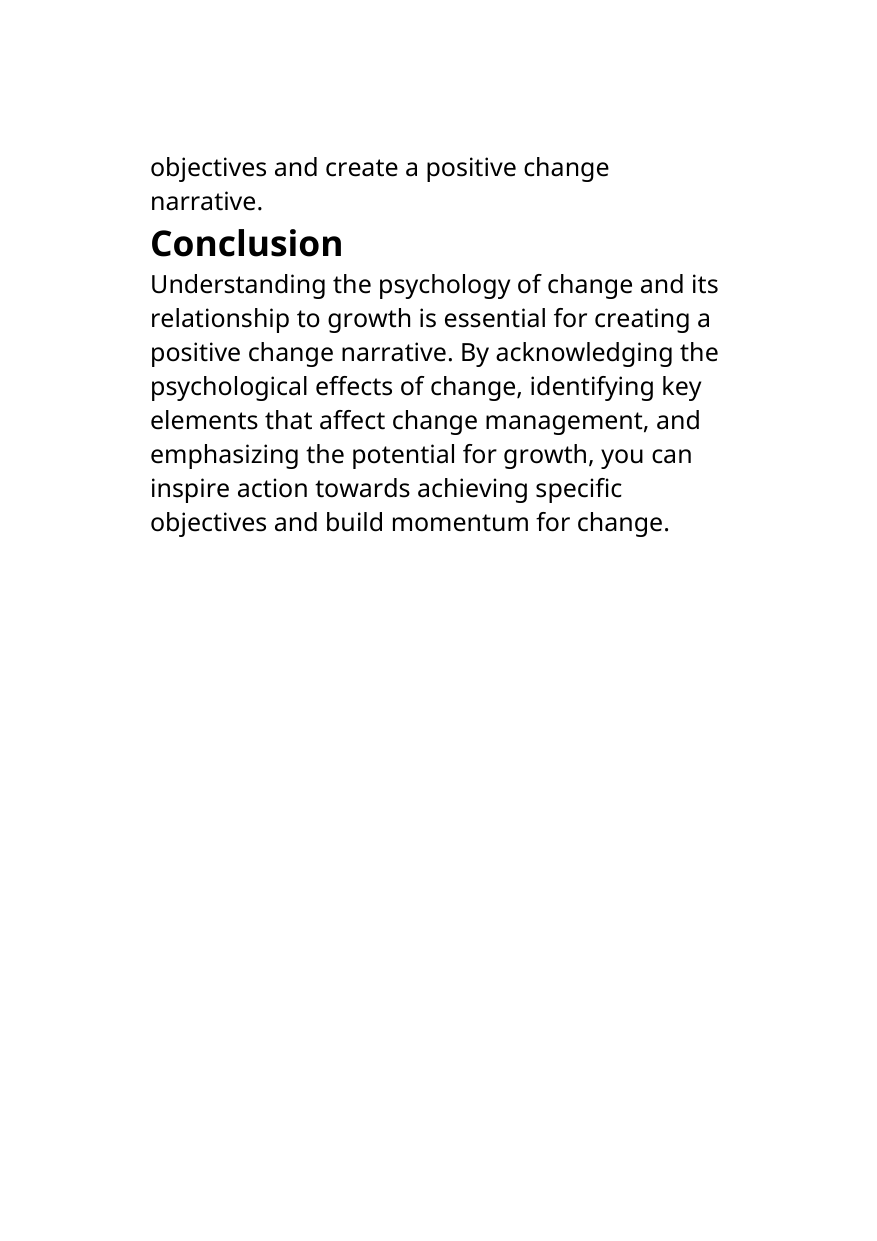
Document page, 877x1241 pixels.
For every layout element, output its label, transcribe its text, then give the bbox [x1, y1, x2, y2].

subtitle Conclusion [150, 218, 727, 266]
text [150, 150, 727, 218]
text Understanding the psychology of change and its relationship to growth is essential for creating a positive change narrative. By acknowledging the psychological effects of change, identifying key elements that affect change management, and emphasizing the potential for growth, you can inspire action towards achieving specific objectives and build momentum for change. [150, 266, 727, 539]
